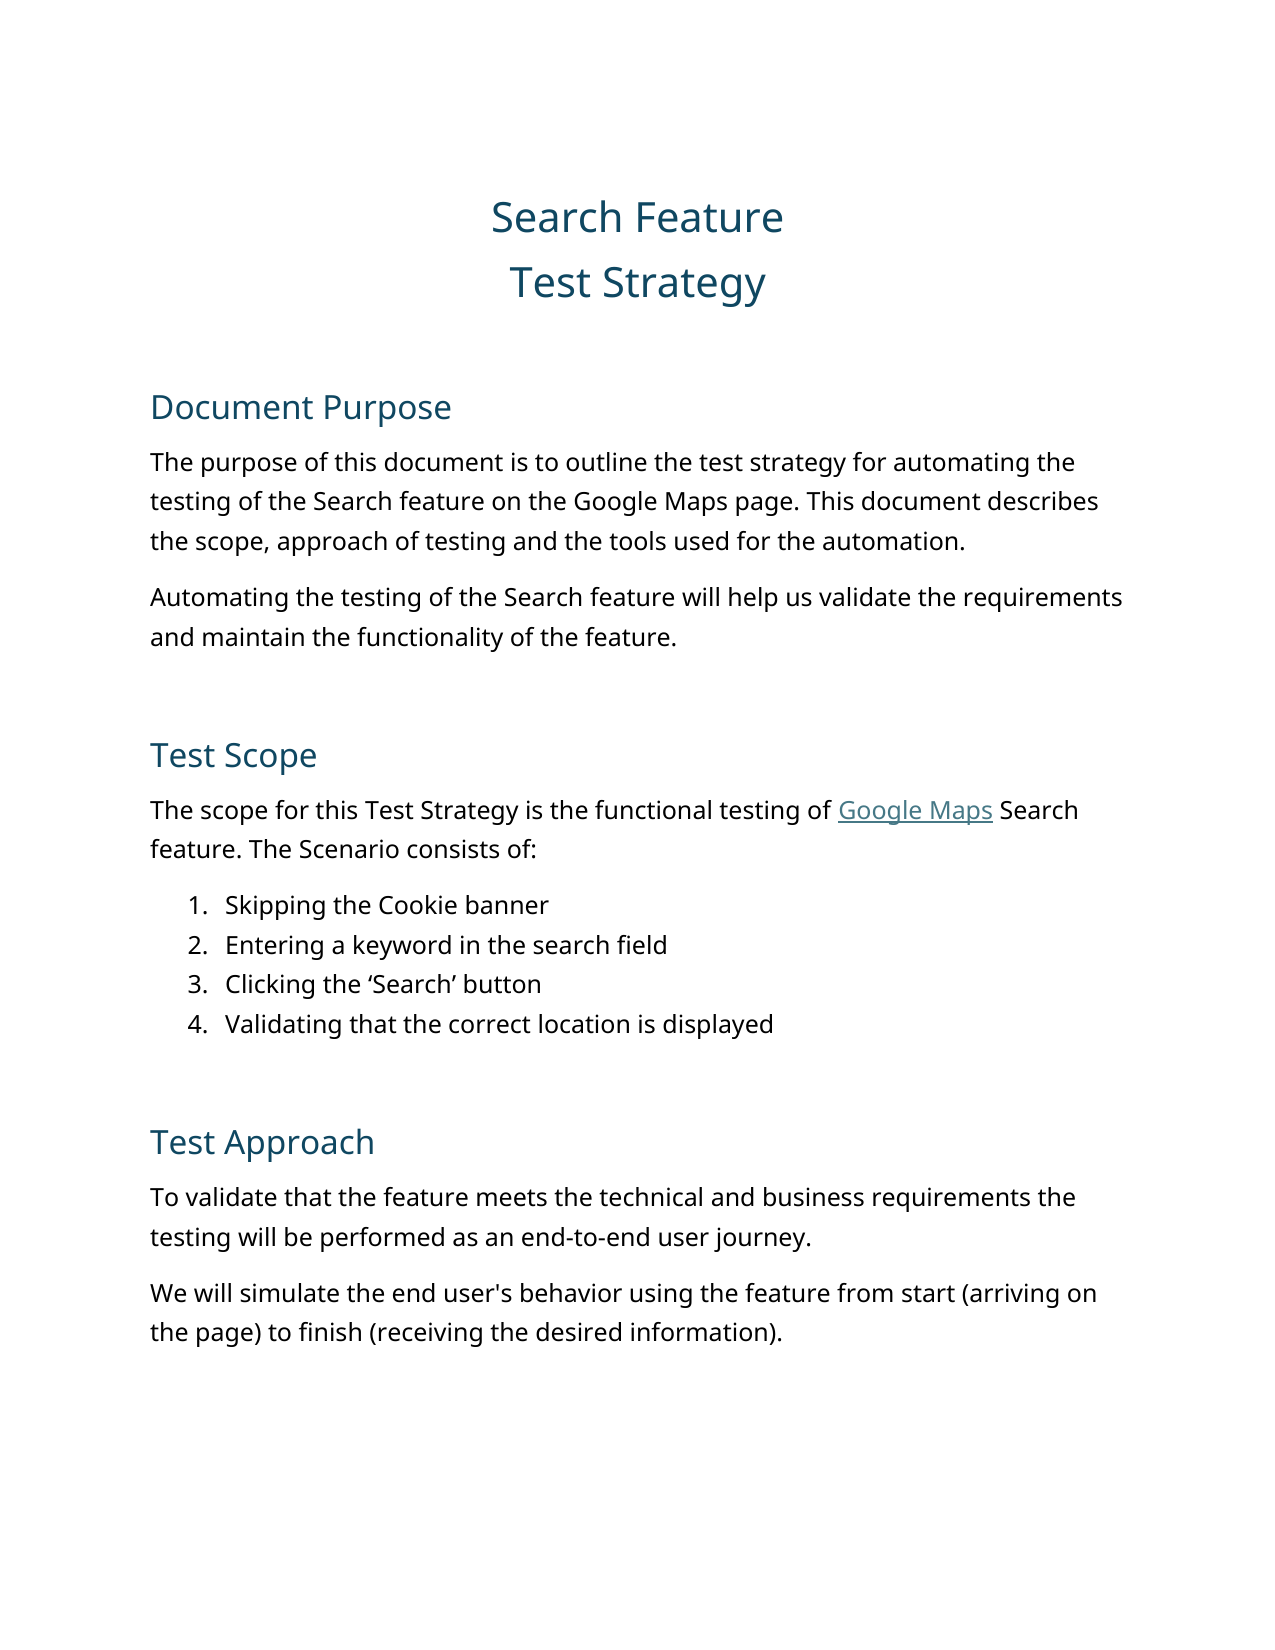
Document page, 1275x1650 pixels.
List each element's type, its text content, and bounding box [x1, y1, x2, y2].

subtitle Test Approach [150, 1119, 1125, 1164]
text To validate that the feature meets the technical and business requirements the testing will be performed as an end-to-end user journey. [150, 1180, 1125, 1253]
text The scope for this Test Strategy is the functional testing of Google Maps Search feature. The Scenario consists of: [150, 792, 1125, 866]
list Clicking the ‘Search’ button [187, 967, 1125, 1001]
text Automating the testing of the Search feature will help us validate the requirements and maintain the functionality of the feature. [150, 580, 1125, 653]
text We will simulate the end user's behavior using the feature from start (arriving on the page) to finish (receiving the desired information). [150, 1275, 1125, 1349]
subtitle Test Scope [150, 731, 1125, 777]
text The purpose of this document is to outline the test strategy for automating the testing of the Search feature on the Google Maps page. This document describes the scope, approach of testing and the tools used for the automation. [150, 444, 1125, 558]
list Skipping the Cookie banner [187, 888, 1125, 922]
list Validating that the correct location is displayed [187, 1006, 1125, 1041]
subtitle Search Feature Test Strategy [150, 187, 1125, 310]
subtitle Document Purpose [150, 384, 1125, 429]
list Entering a keyword in the search field [187, 927, 1125, 962]
